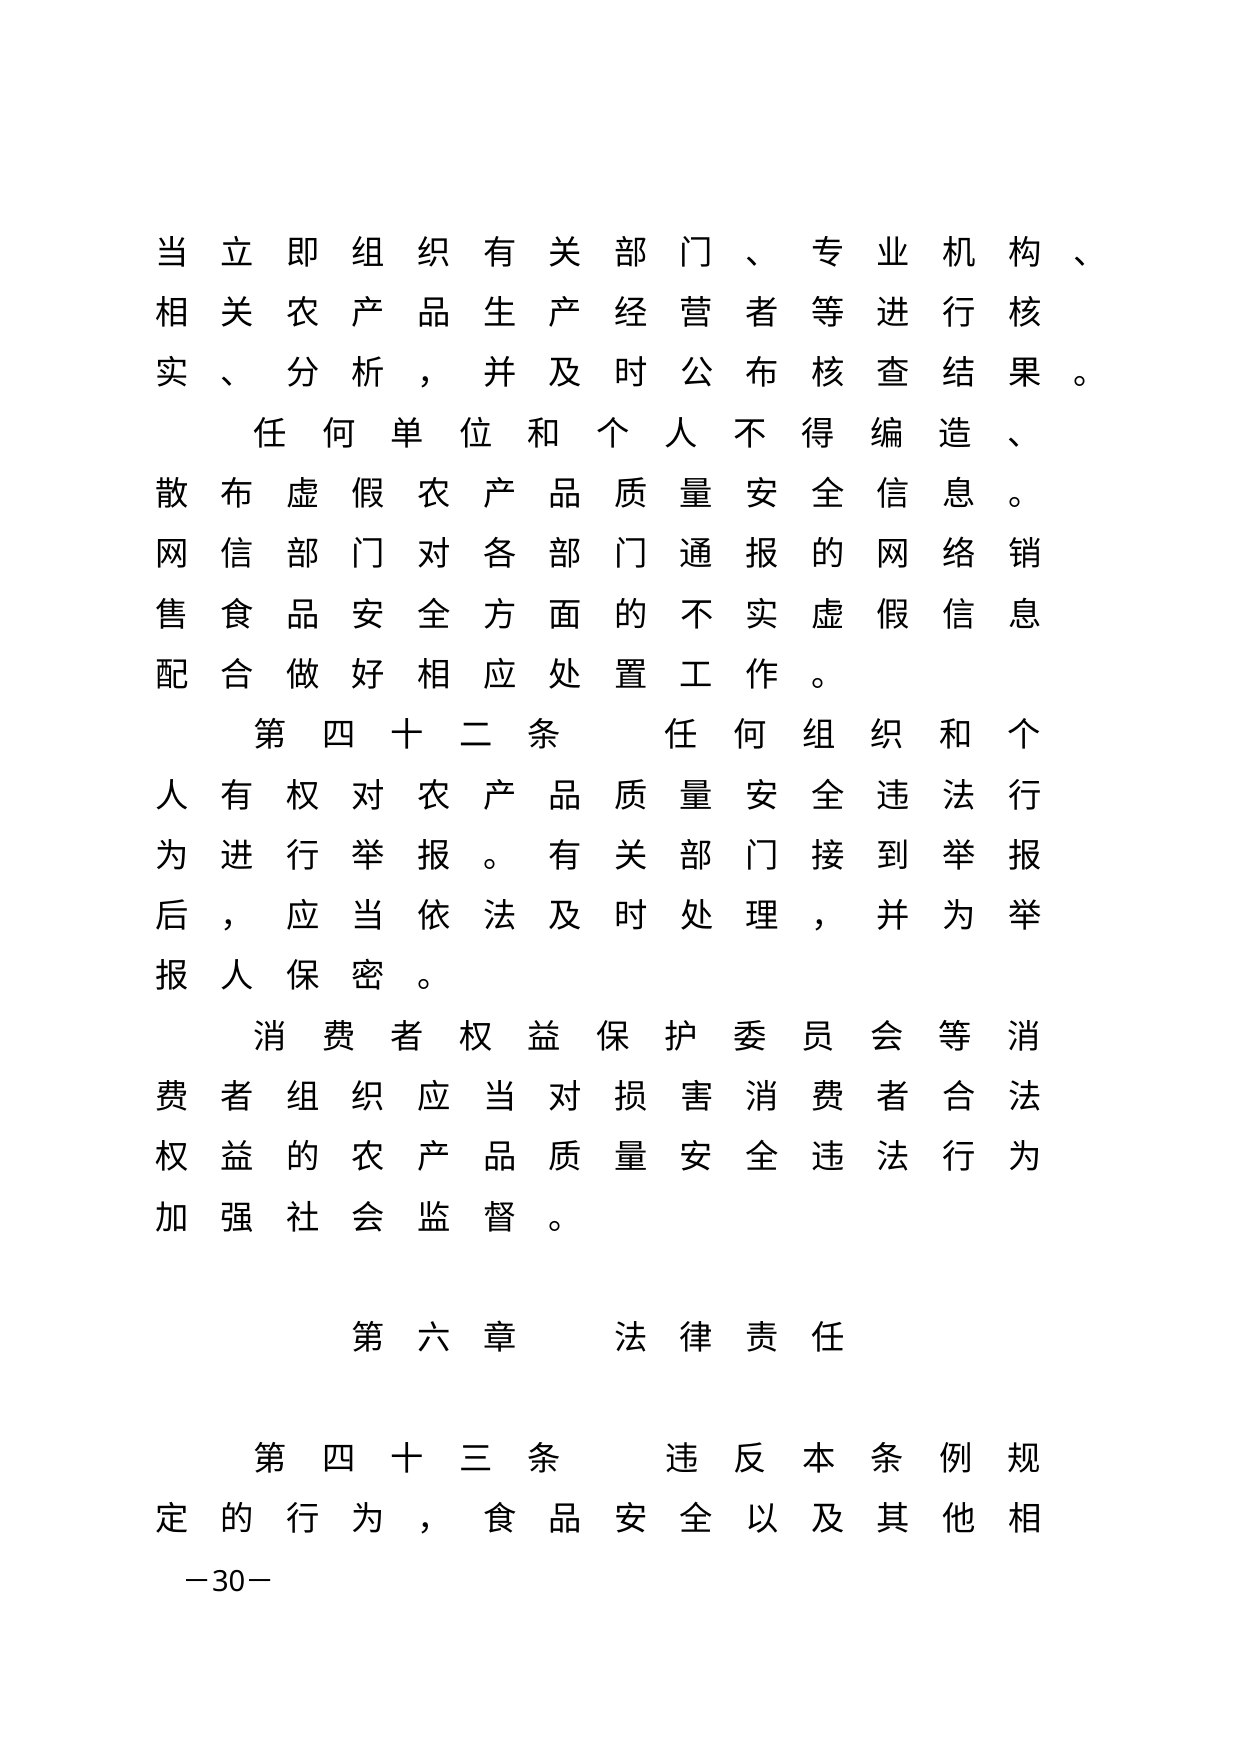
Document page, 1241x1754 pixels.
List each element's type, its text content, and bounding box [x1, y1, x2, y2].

text 第四十三条 违反本条例规定的行为，食品安全以及其他相关法律、法规已有法律责任规定的，从其规定。 [155, 1426, 1073, 1546]
text 第六章 法律责任 [155, 1305, 1073, 1365]
text 任何单位和个人不得编造、散布虚假农产品质量安全信息。网信部门对各部门通报的网络销售食品安全方面的不实虚假信息配合做好相应处置工作。 [155, 400, 1073, 702]
text 第四十二条 任何组织和个人有权对农产品质量安全违法行为进行举报。有关部门接到举报后，应当依法及时处理，并为举报人保密。 [155, 702, 1073, 1003]
text 消费者权益保护委员会等消费者组织应当对损害消费者合法权益的农产品质量安全违法行为加强社会监督。 [155, 1003, 1073, 1245]
